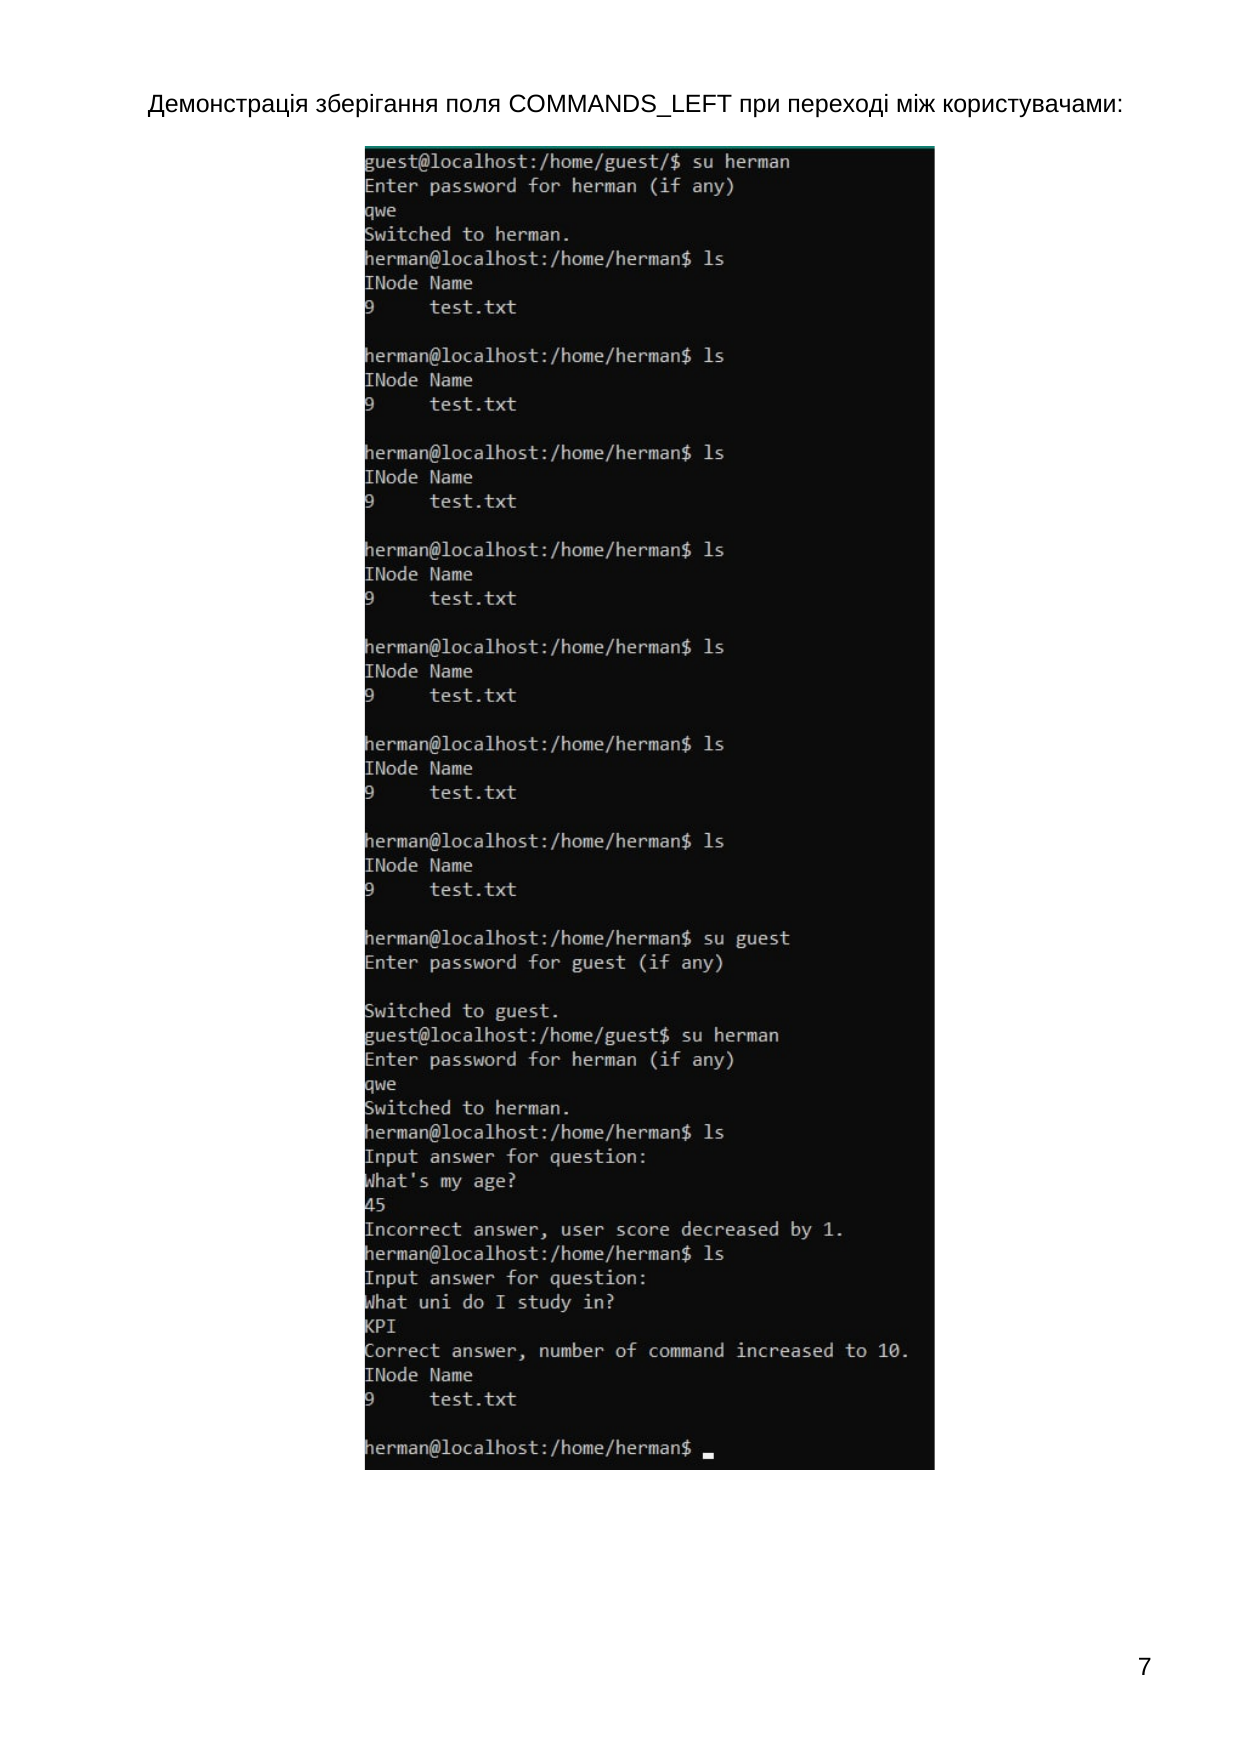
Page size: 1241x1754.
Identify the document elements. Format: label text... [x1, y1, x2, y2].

text Демонстрація зберігання поля COMMANDS_LEFT при переході між користувачами: [148, 88, 1152, 117]
picture [364, 146, 935, 1470]
